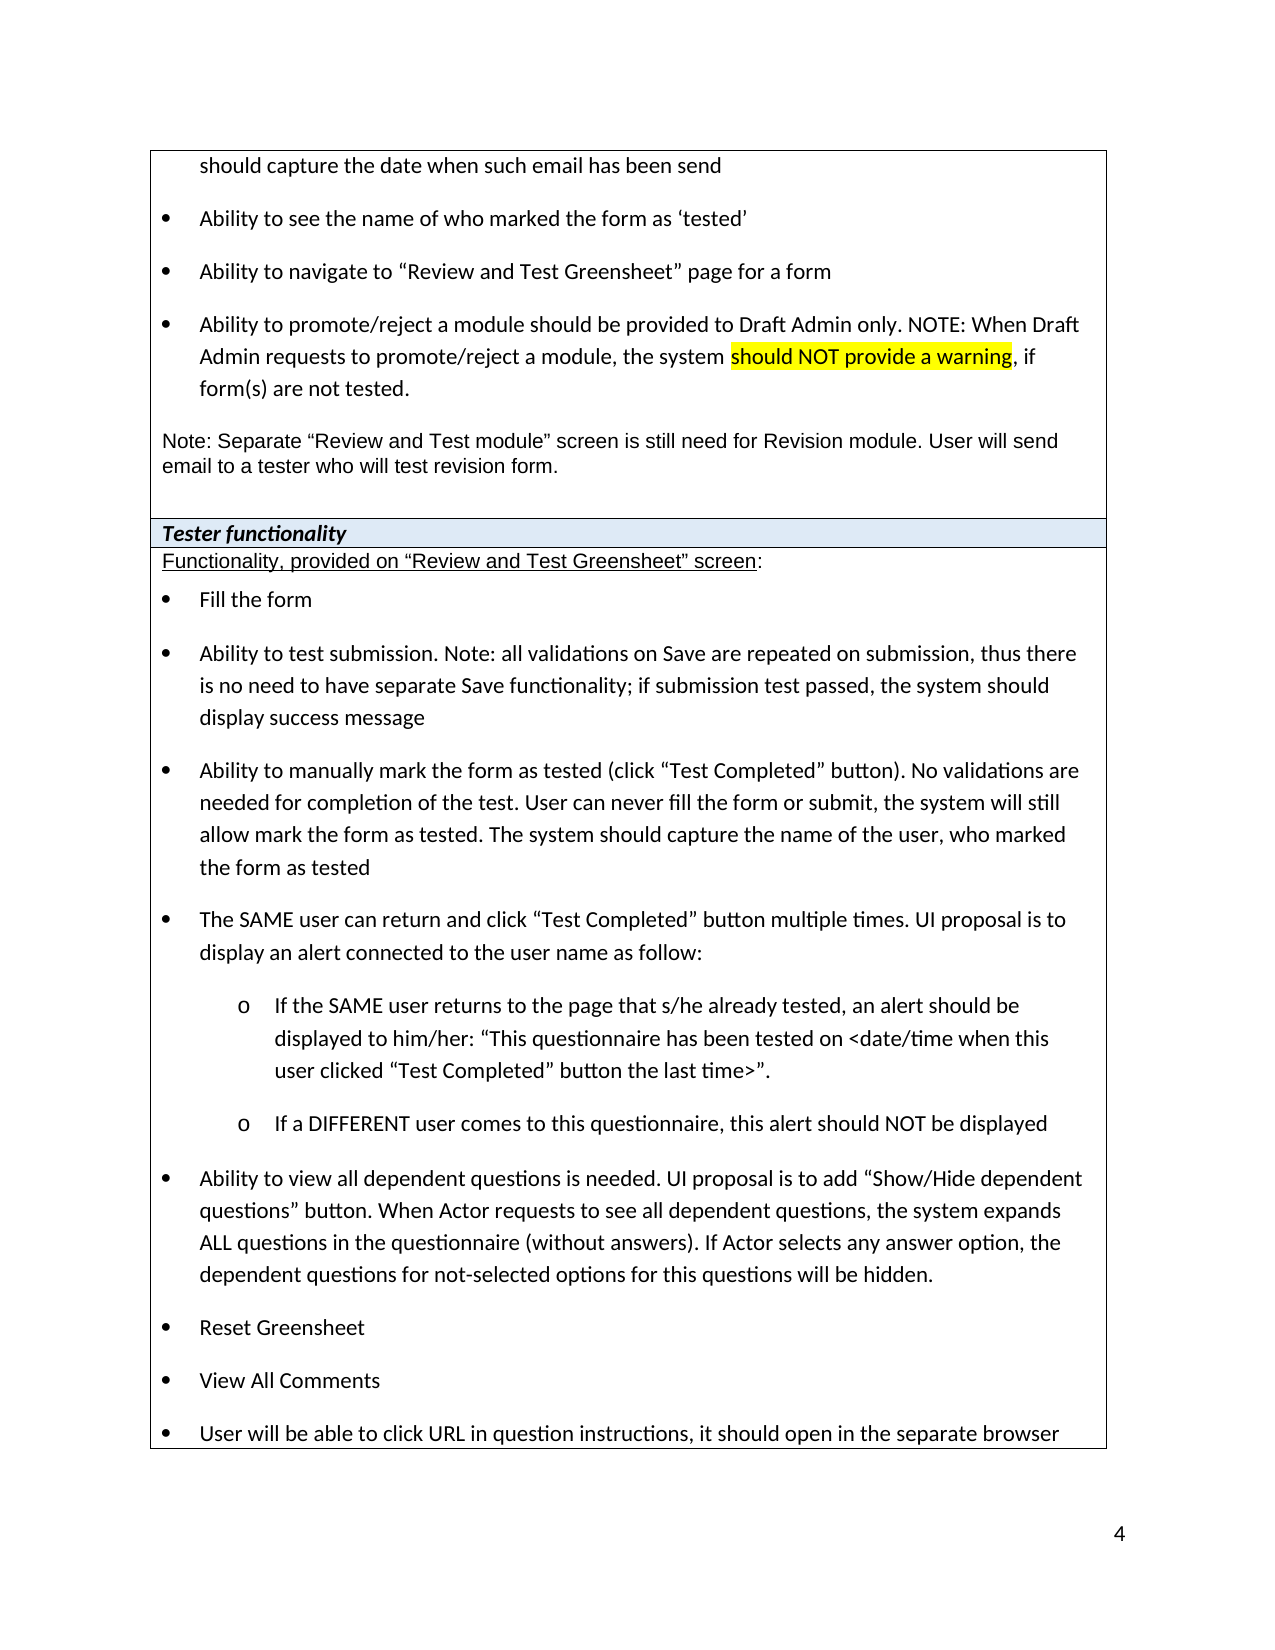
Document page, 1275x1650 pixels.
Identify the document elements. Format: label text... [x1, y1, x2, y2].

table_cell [151, 548, 1106, 1447]
table_cell Tester functionality [151, 519, 1106, 547]
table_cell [151, 151, 1106, 518]
